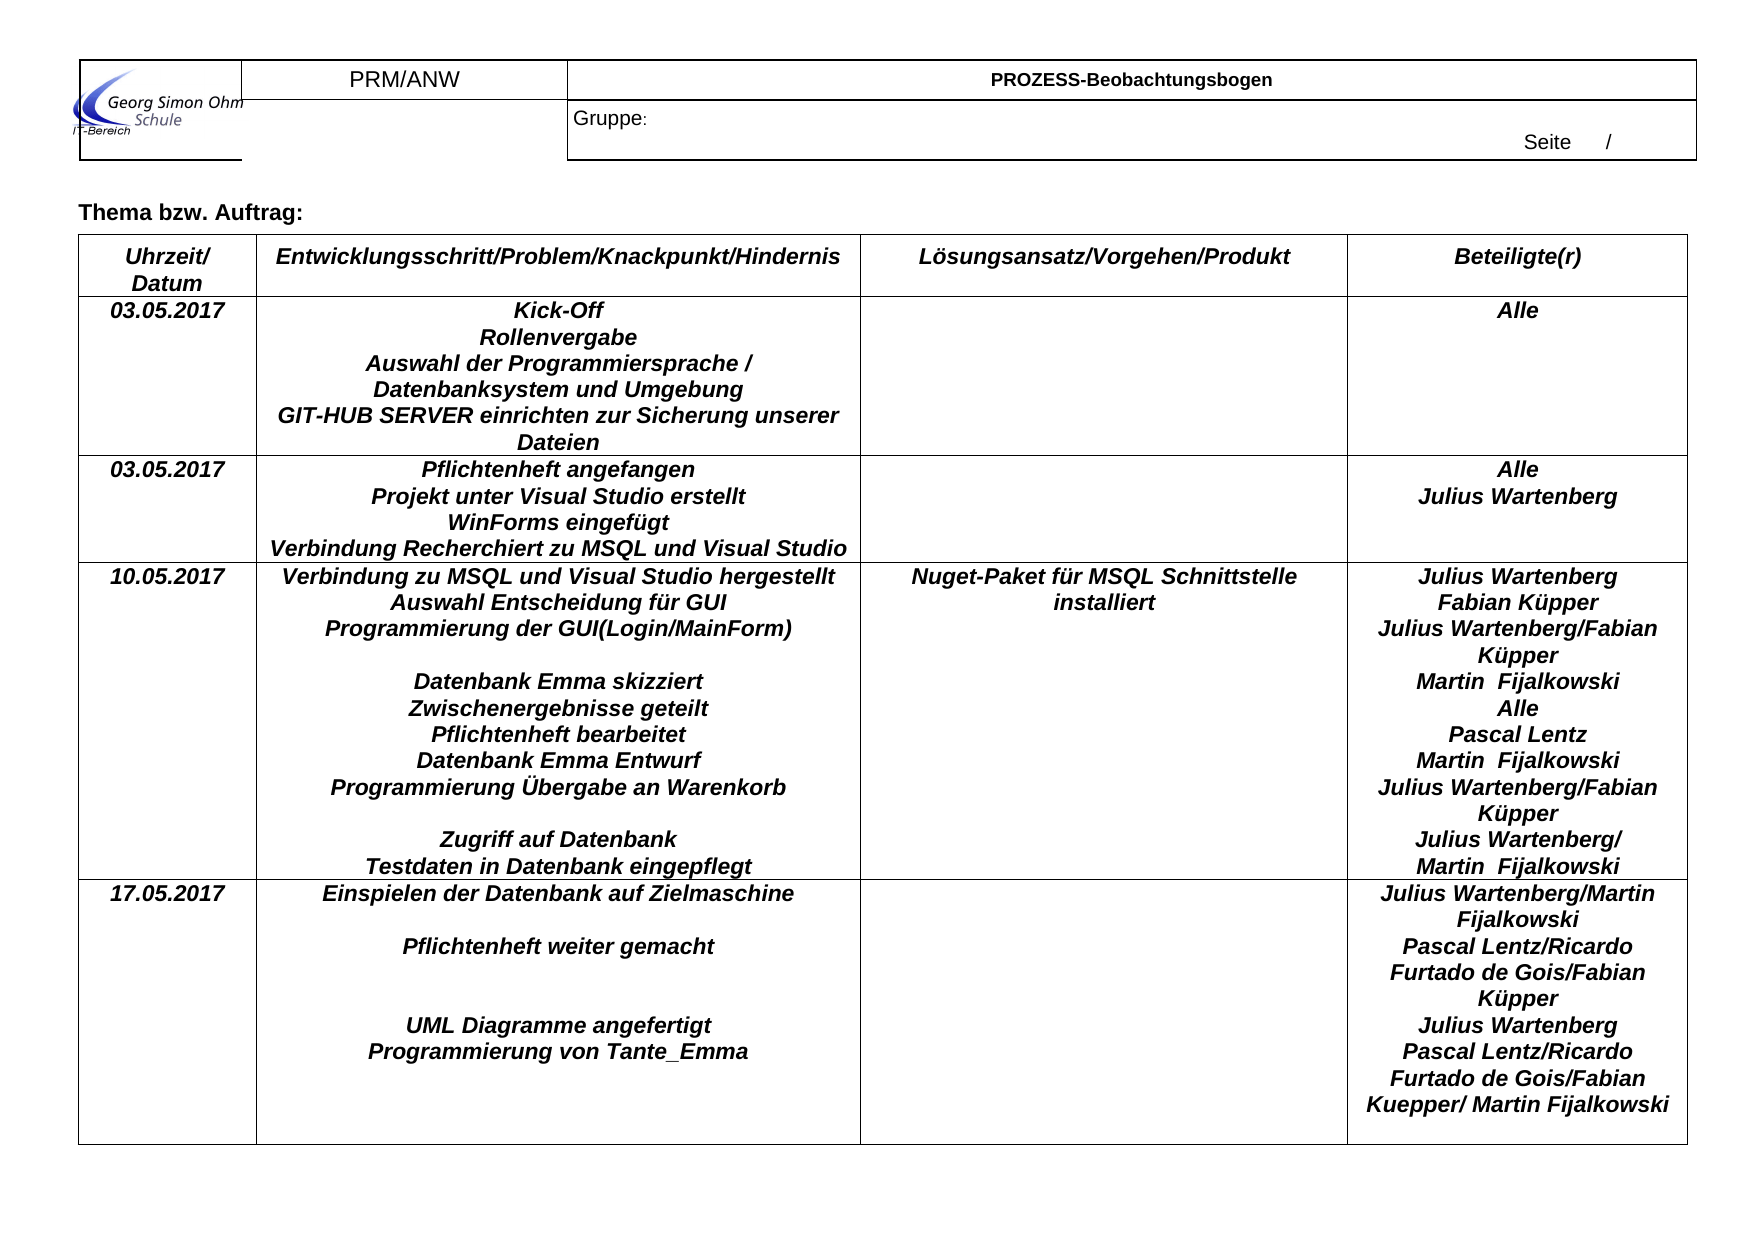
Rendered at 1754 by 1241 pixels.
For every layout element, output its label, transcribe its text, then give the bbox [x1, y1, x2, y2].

table_header Beteiligte(r) [1348, 235, 1687, 296]
table_cell [861, 880, 1347, 1143]
table_cell [861, 456, 1347, 562]
table_header Lösungsansatz/Vorgehen/Produkt [861, 235, 1347, 296]
text Thema bzw. Auftrag: [78, 199, 1695, 226]
table_cell Nuget-Paket für MSQL Schnittstelle installiert [861, 563, 1347, 879]
table_cell 17.05.2017 [79, 880, 256, 1143]
table_cell 03.05.2017 [79, 297, 256, 455]
table_cell Pflichtenheft angefangen Projekt unter Visual Studio erstellt WinForms eingefügt Verbindung Recherchiert zu MSQL und Visual Studio [257, 456, 860, 562]
picture [242, 66, 249, 99]
table_cell Alle Julius Wartenberg [1348, 456, 1687, 562]
table_cell Julius Wartenberg/Martin Fijalkowski Pascal Lentz/Ricardo Furtado de Gois/Fabian Küpper Julius Wartenberg Pascal Lentz/Ricardo Furtado de Gois/Fabian Kuepper/ Martin Fijalkowski [1348, 880, 1687, 1143]
table_cell 10.05.2017 [79, 563, 256, 879]
table_cell Verbindung zu MSQL und Visual Studio hergestellt Auswahl Entscheidung für GUI Programmierung der GUI(Login/MainForm) Datenbank Emma skizziert Zwischenergebnisse geteilt Pflichtenheft bearbeitet Datenbank Emma Entwurf Programmierung Übergabe an Warenkorb Zugriff auf Datenbank Testdaten in Datenbank eingepflegt [257, 563, 860, 879]
table_cell Kick-Off Rollenvergabe Auswahl der Programmiersprache / Datenbanksystem und Umgebung GIT-HUB SERVER einrichten zur Sicherung unserer Dateien [257, 297, 860, 455]
table_cell 03.05.2017 [79, 456, 256, 562]
picture [71, 66, 79, 139]
table_header Entwicklungsschritt/Problem/Knackpunkt/Hindernis [257, 235, 860, 296]
table_cell Julius Wartenberg Fabian Küpper Julius Wartenberg/Fabian Küpper Martin Fijalkowski Alle Pascal Lentz Martin Fijalkowski Julius Wartenberg/Fabian Küpper Julius Wartenberg/ Martin Fijalkowski [1348, 563, 1687, 879]
table_cell Einspielen der Datenbank auf Zielmaschine Pflichtenheft weiter gemacht UML Diagramme angefertigt Programmierung von Tante_Emma [257, 880, 860, 1143]
table_header Uhrzeit/Datum [79, 235, 256, 296]
table_cell [861, 297, 1347, 455]
table_cell Alle [1348, 297, 1687, 455]
picture [81, 66, 249, 139]
